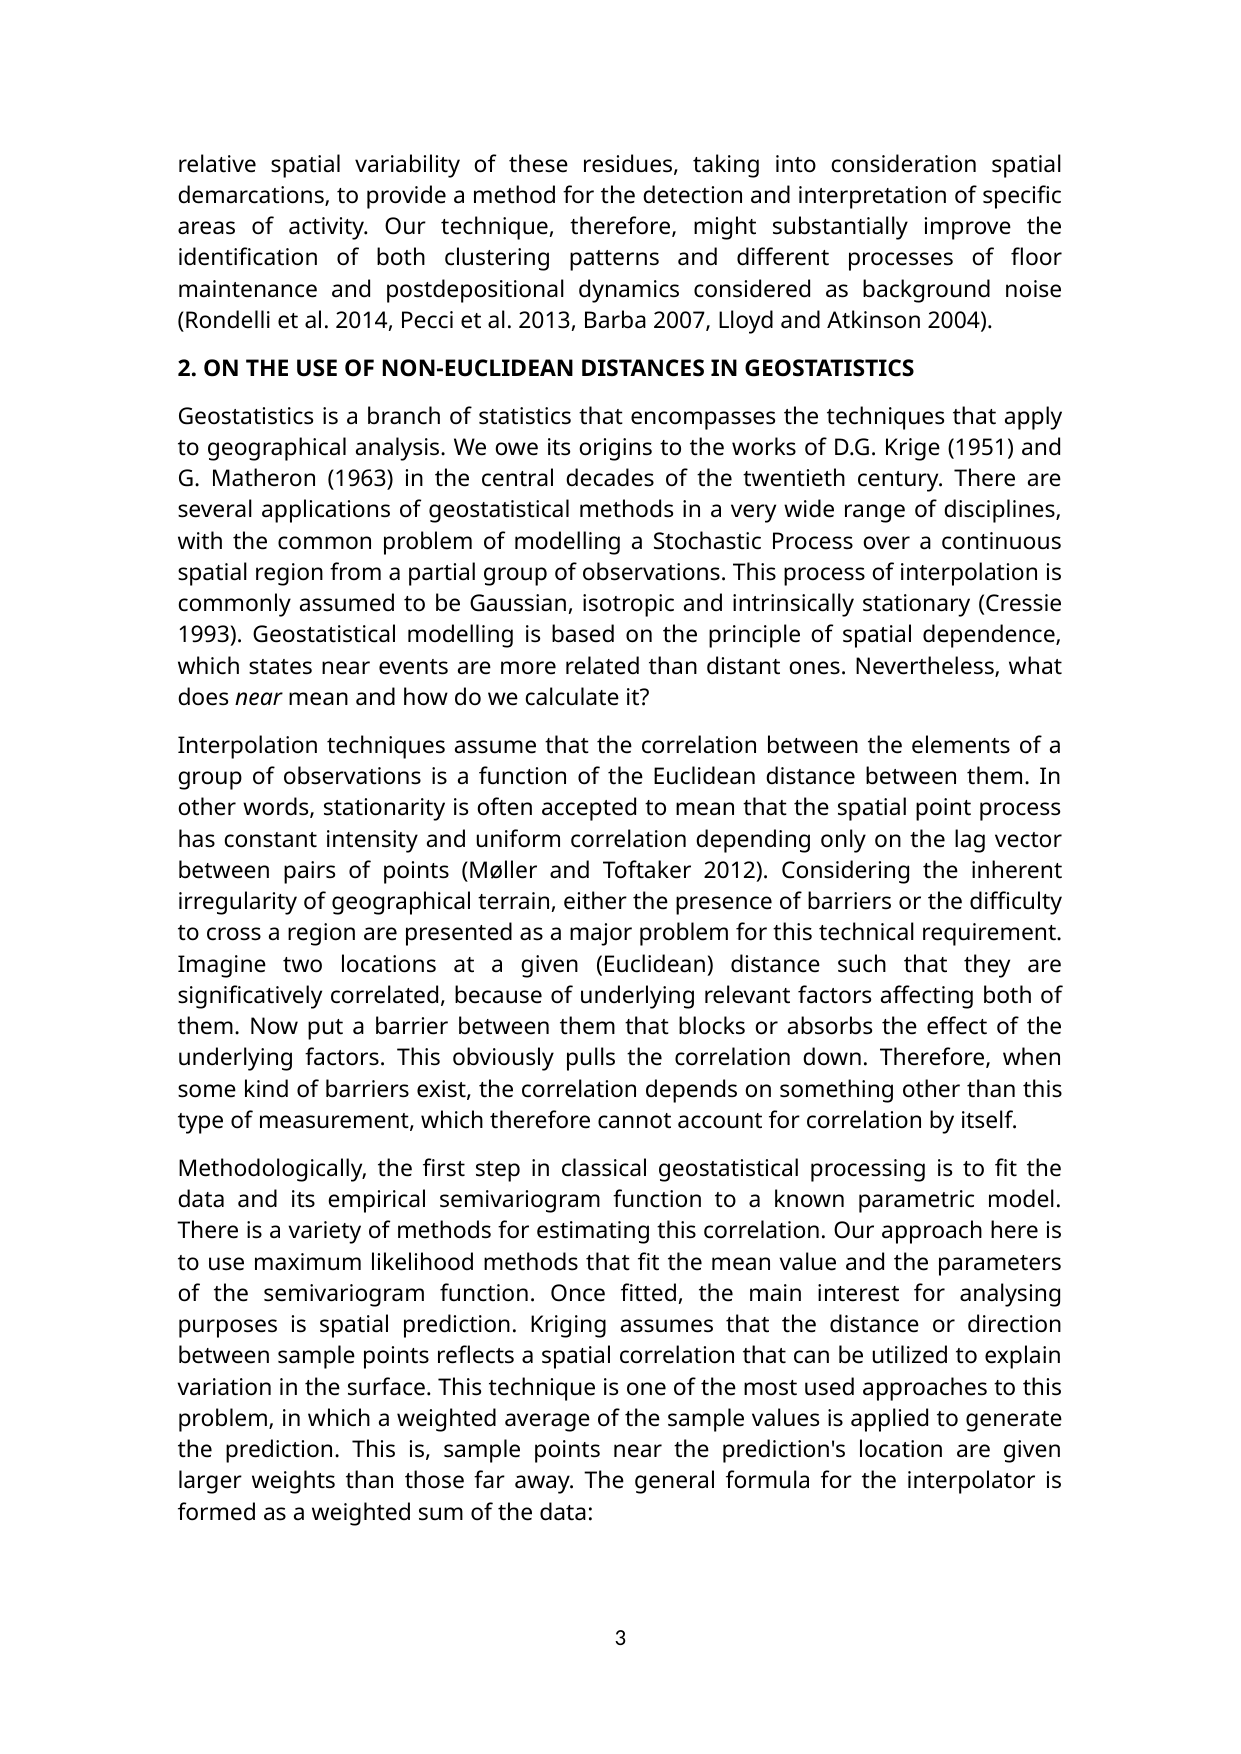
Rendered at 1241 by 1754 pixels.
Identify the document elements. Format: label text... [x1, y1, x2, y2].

text Methodologically, the first step in classical geostatistical processing is to fit the data and its empirical semivariogram function to a known parametric model. There is a variety of methods for estimating this correlation. Our approach here is to use maximum likelihood methods that fit the mean value and the parameters of the semivariogram function. Once fitted, the main interest for analysing purposes is spatial prediction. Kriging assumes that the distance or direction between sample points reflects a spatial correlation that can be utilized to explain variation in the surface. This technique is one of the most used approaches to this problem, in which a weighted average of the sample values is applied to generate the prediction. This is, sample points near the prediction's location are given larger weights than those far away. The general formula for the interpolator is formed as a weighted sum of the data: [177, 1152, 1063, 1527]
text Geostatistics is a branch of statistics that encompasses the techniques that apply to geographical analysis. We owe its origins to the works of D.G. Krige (1951) and G. Matheron (1963) in the central decades of the twentieth century. There are several applications of geostatistical methods in a very wide range of disciplines, with the common problem of modelling a Stochastic Process over a continuous spatial region from a partial group of observations. This process of interpolation is commonly assumed to be Gaussian, isotropic and intrinsically stationary (Cressie 1993). Geostatistical modelling is based on the principle of spatial dependence, which states near events are more related than distant ones. Nevertheless, what does near mean and how do we calculate it? [177, 400, 1063, 712]
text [177, 148, 1063, 335]
text Interpolation techniques assume that the correlation between the elements of a group of observations is a function of the Euclidean distance between them. In other words, stationarity is often accepted to mean that the spatial point process has constant intensity and uniform correlation depending only on the lag vector between pairs of points (Møller and Toftaker 2012). Considering the inherent irregularity of geographical terrain, either the presence of barriers or the difficulty to cross a region are presented as a major problem for this technical requirement. Imagine two locations at a given (Euclidean) distance such that they are significatively correlated, because of underlying relevant factors affecting both of them. Now put a barrier between them that blocks or absorbs the effect of the underlying factors. This obviously pulls the correlation down. Therefore, when some kind of barriers exist, the correlation depends on something other than this type of measurement, which therefore cannot account for correlation by itself. [177, 729, 1063, 1135]
text 2. ON THE USE OF NON-EUCLIDEAN DISTANCES IN GEOSTATISTICS [177, 352, 1063, 383]
